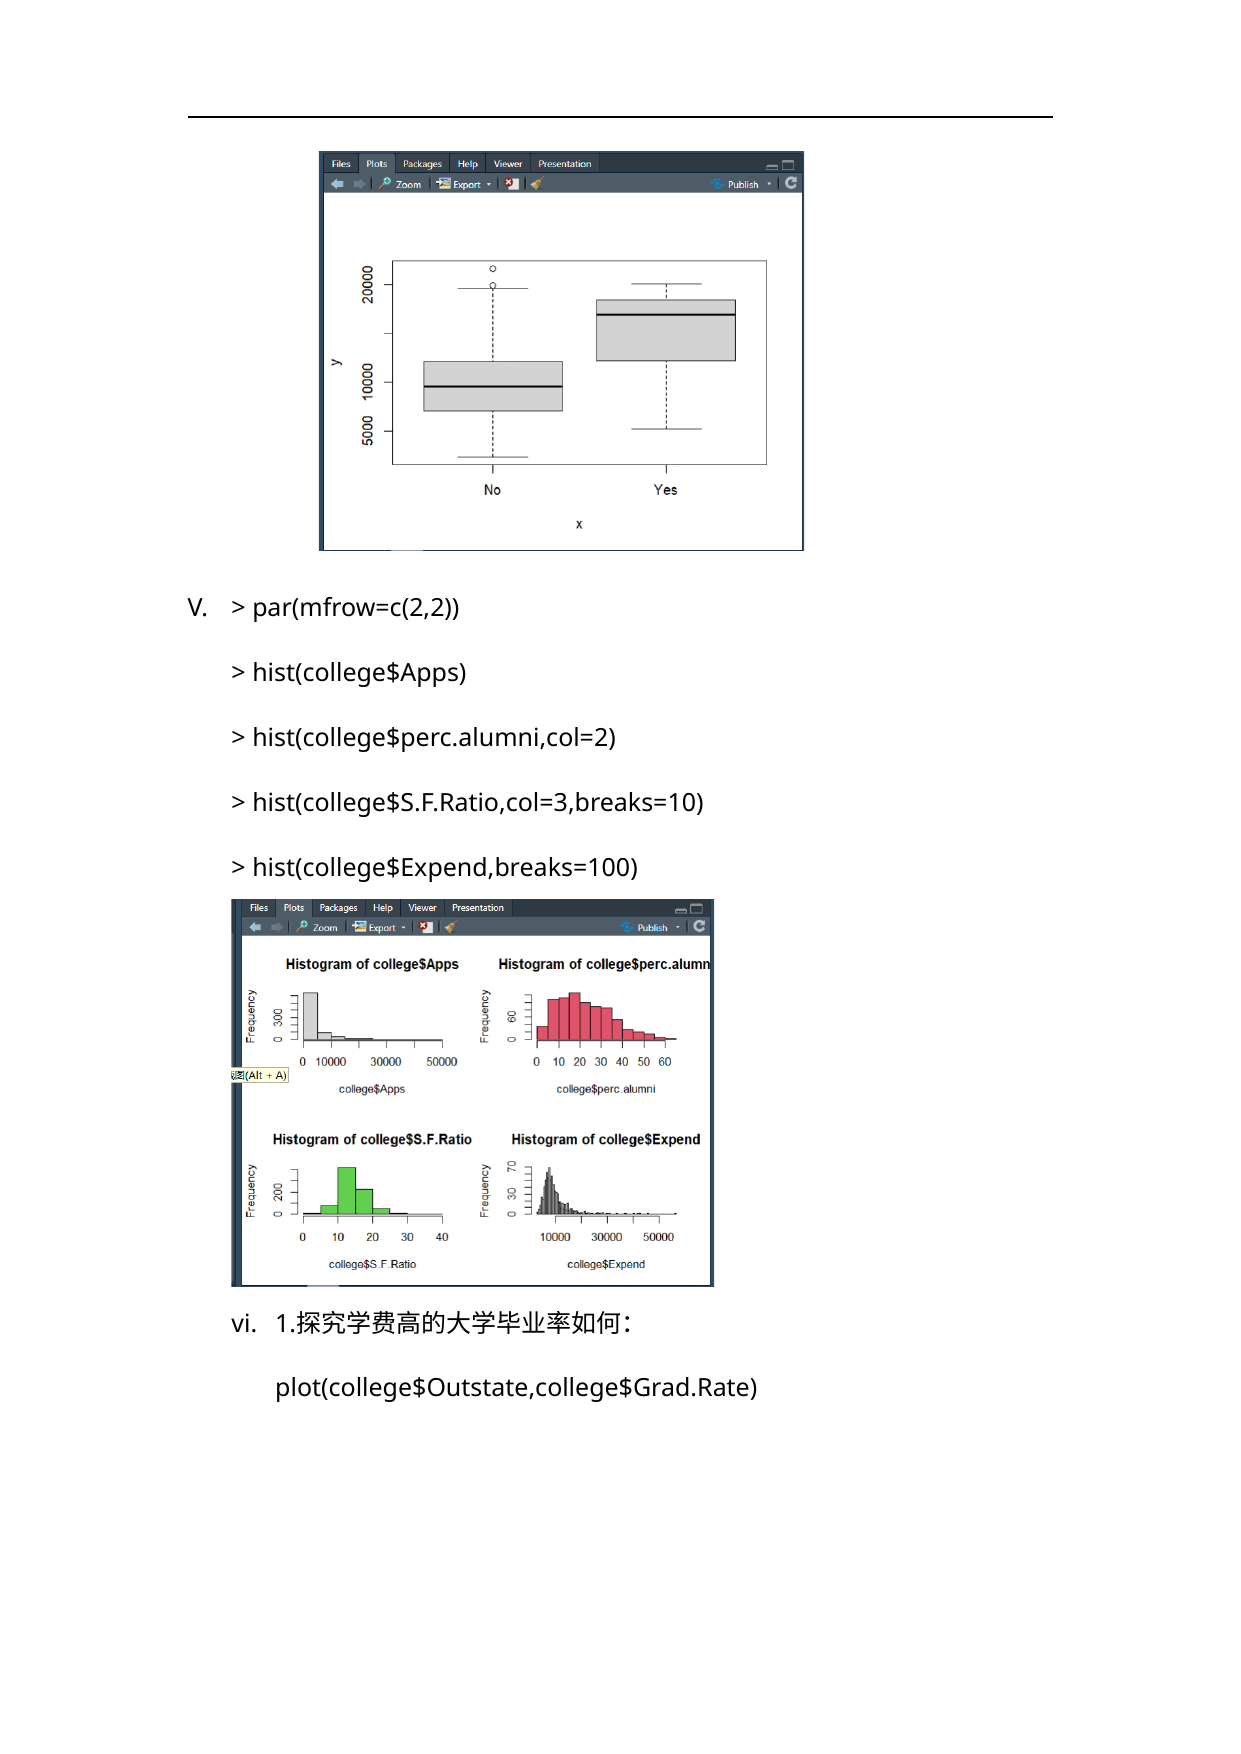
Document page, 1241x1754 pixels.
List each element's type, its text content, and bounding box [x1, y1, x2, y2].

picture [318, 151, 805, 551]
text > hist(college$S.F.Ratio,col=3,breaks=10) [187, 769, 1053, 834]
text V. > par(mfrow=c(2,2)) [187, 574, 1053, 639]
text plot(college$Outstate,college$Grad.Rate) [231, 1354, 1053, 1419]
picture [231, 899, 715, 1287]
text > hist(college$perc.alumni,col=2) [187, 704, 1053, 769]
text vi. 1.探究学费高的大学毕业率如何： [187, 1289, 1053, 1354]
text > hist(college$Apps) [187, 639, 1053, 704]
text > hist(college$Expend,breaks=100) [187, 834, 1053, 899]
